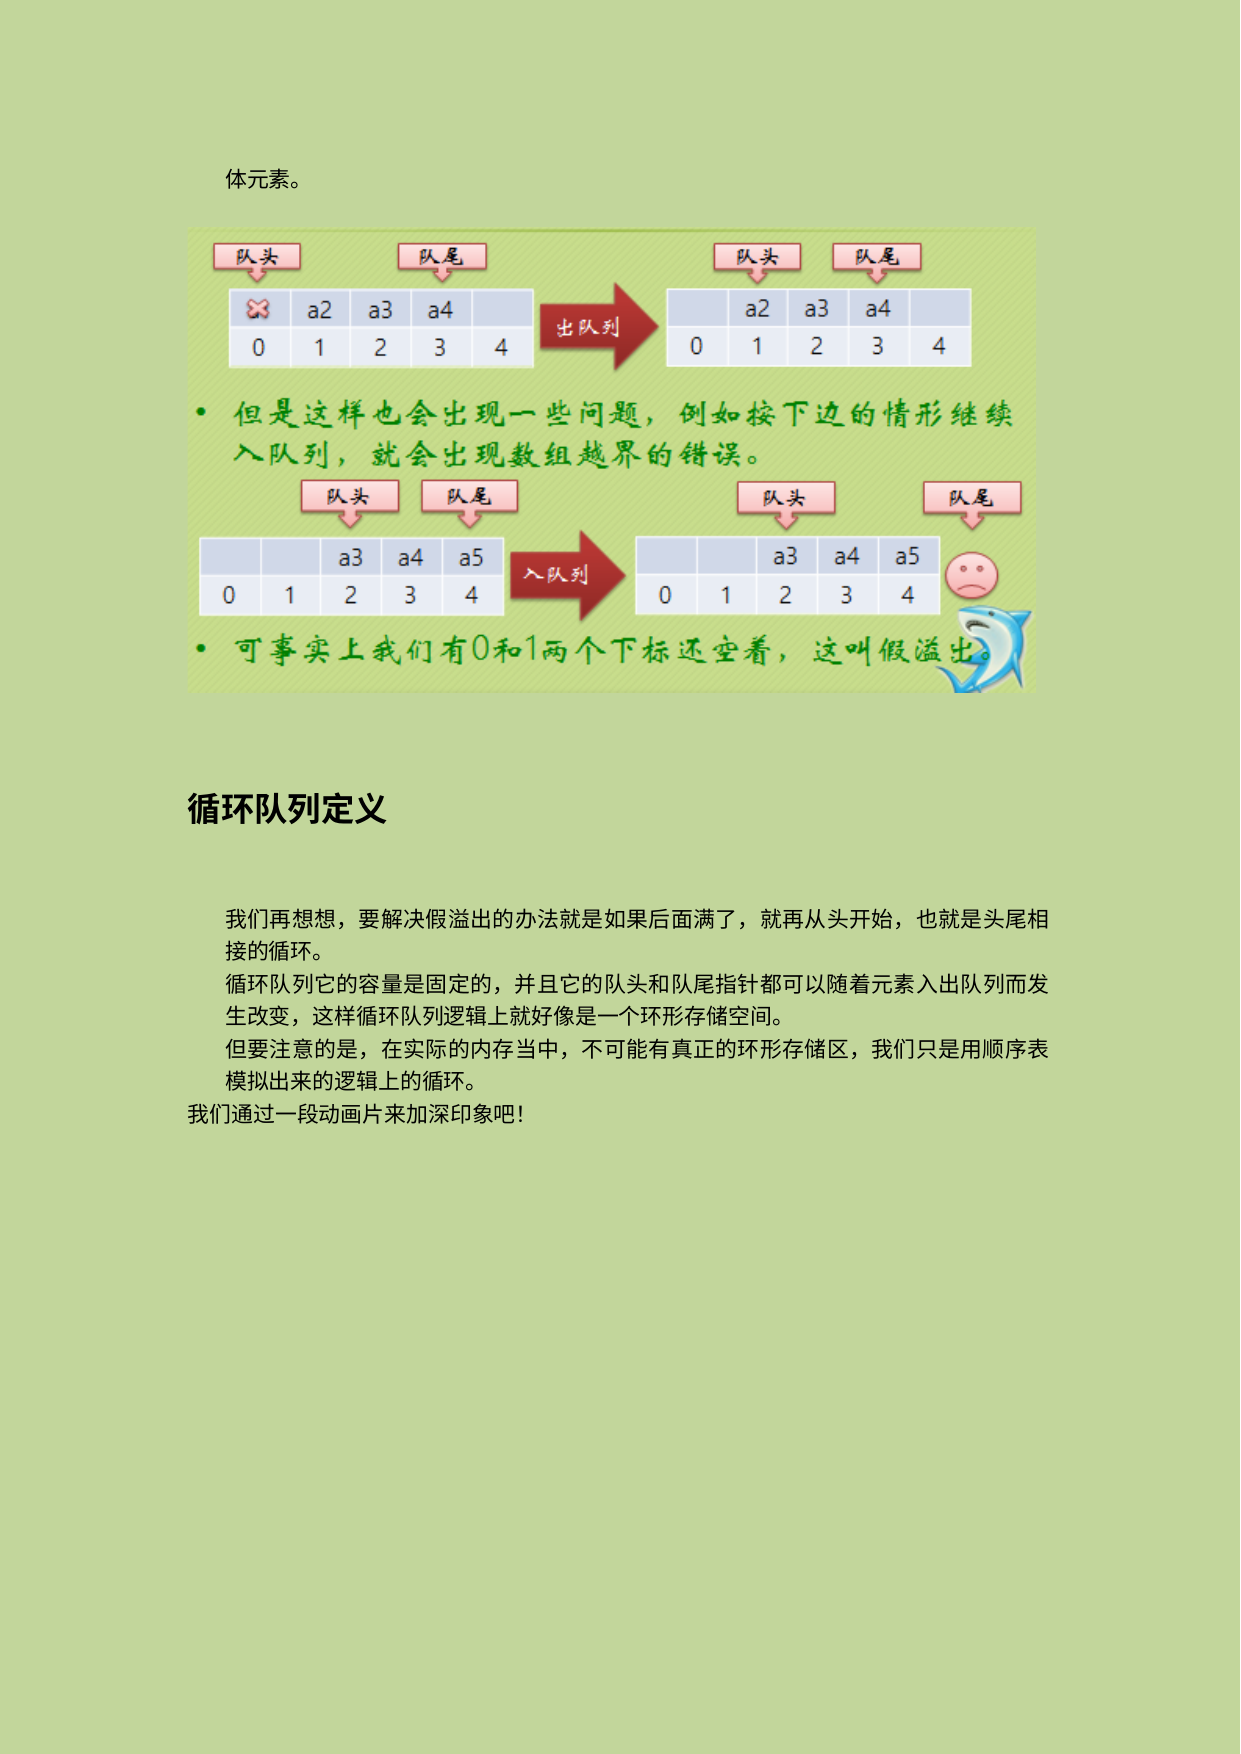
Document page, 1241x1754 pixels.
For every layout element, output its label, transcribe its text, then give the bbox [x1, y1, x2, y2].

picture [187, 227, 1036, 693]
text 我们再想想，要解决假溢出的办法就是如果后面满了，就再从头开始，也就是头尾相接的循环。 [225, 901, 1053, 966]
subtitle 循环队列定义 [187, 774, 1053, 839]
text 循环队列它的容量是固定的，并且它的队头和队尾指针都可以随着元素入出队列而发生改变，这样循环队列逻辑上就好像是一个环形存储空间。 [225, 966, 1053, 1031]
text 但要注意的是，在实际的内存当中，不可能有真正的环形存储区，我们只是用顺序表模拟出来的逻辑上的循环。 [225, 1031, 1053, 1096]
text 我们通过一段动画片来加深印象吧！ [187, 1096, 1053, 1129]
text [225, 162, 1053, 194]
